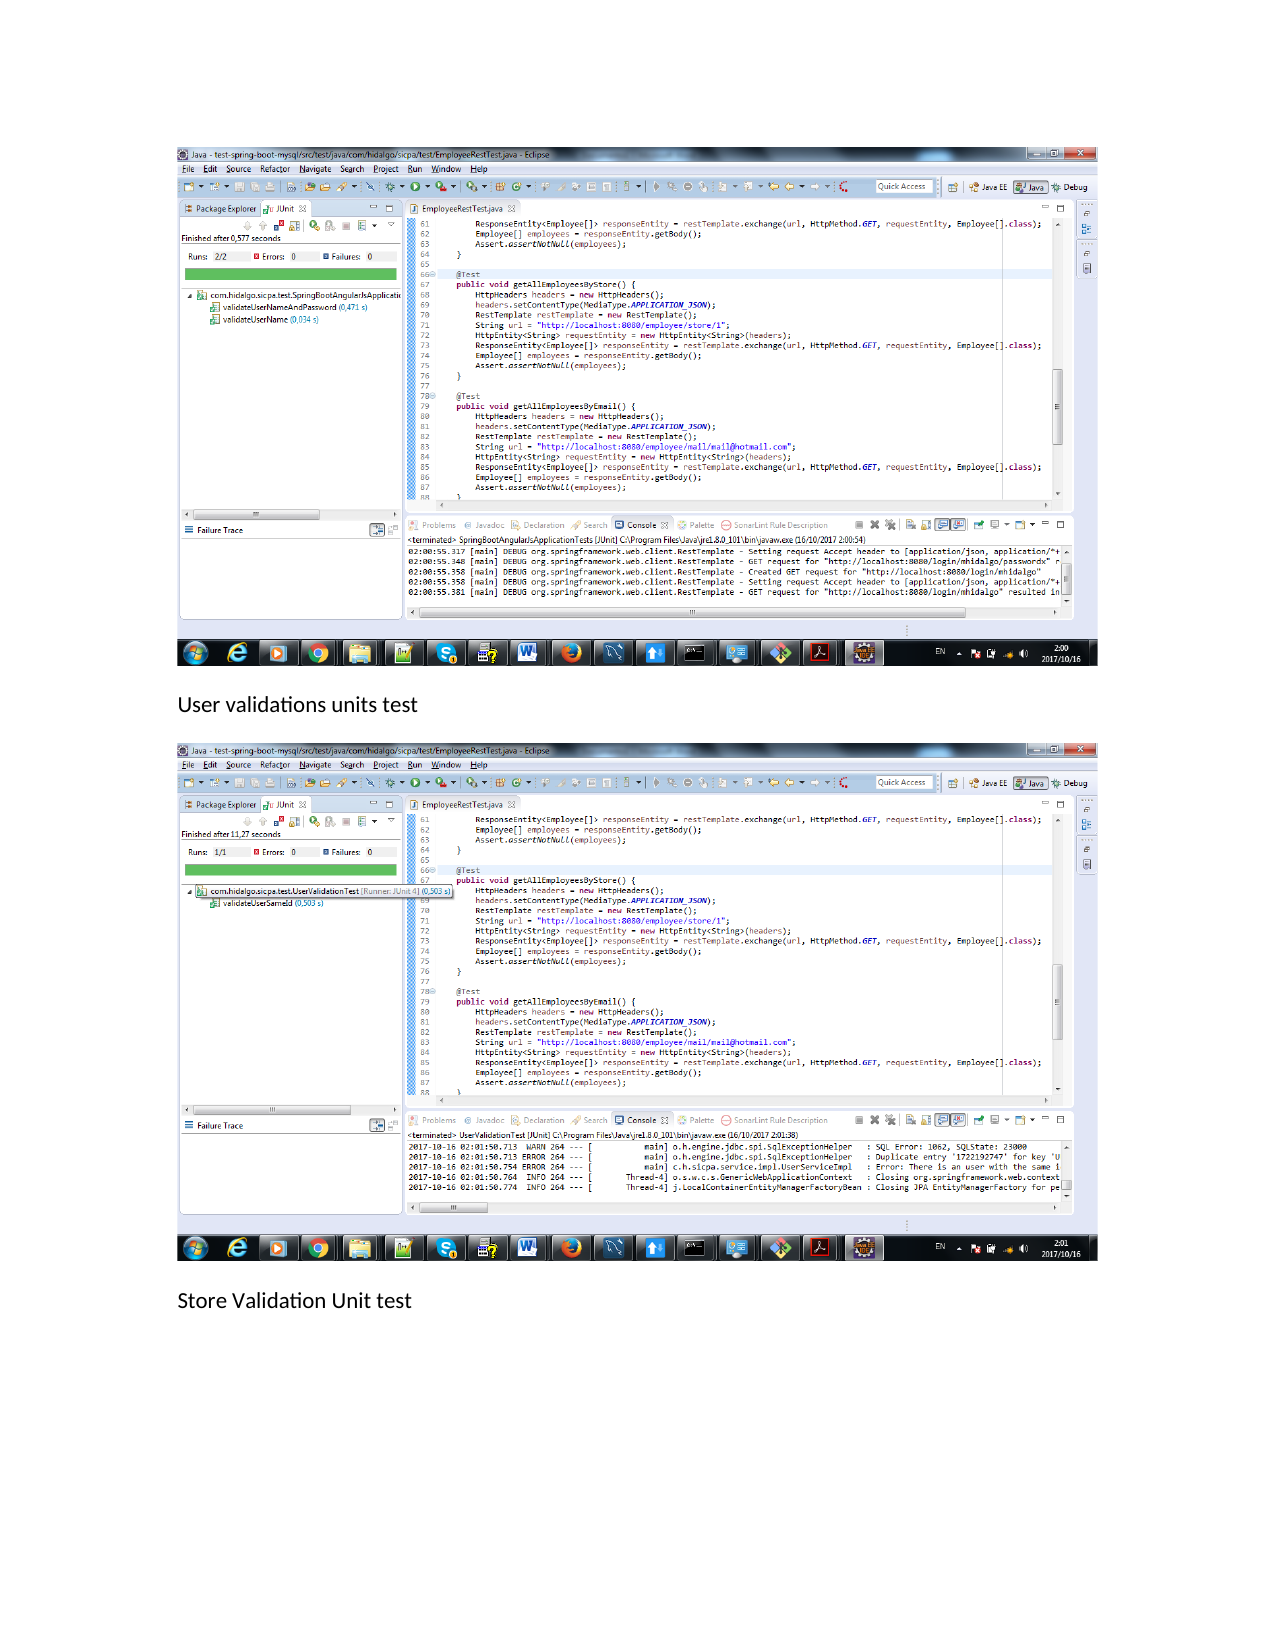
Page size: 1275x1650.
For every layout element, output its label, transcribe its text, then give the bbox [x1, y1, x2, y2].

picture [177, 743, 1098, 1261]
picture [177, 147, 1098, 666]
text Store Validation Unit test [177, 1286, 1098, 1314]
text User validations units test [177, 690, 1098, 718]
